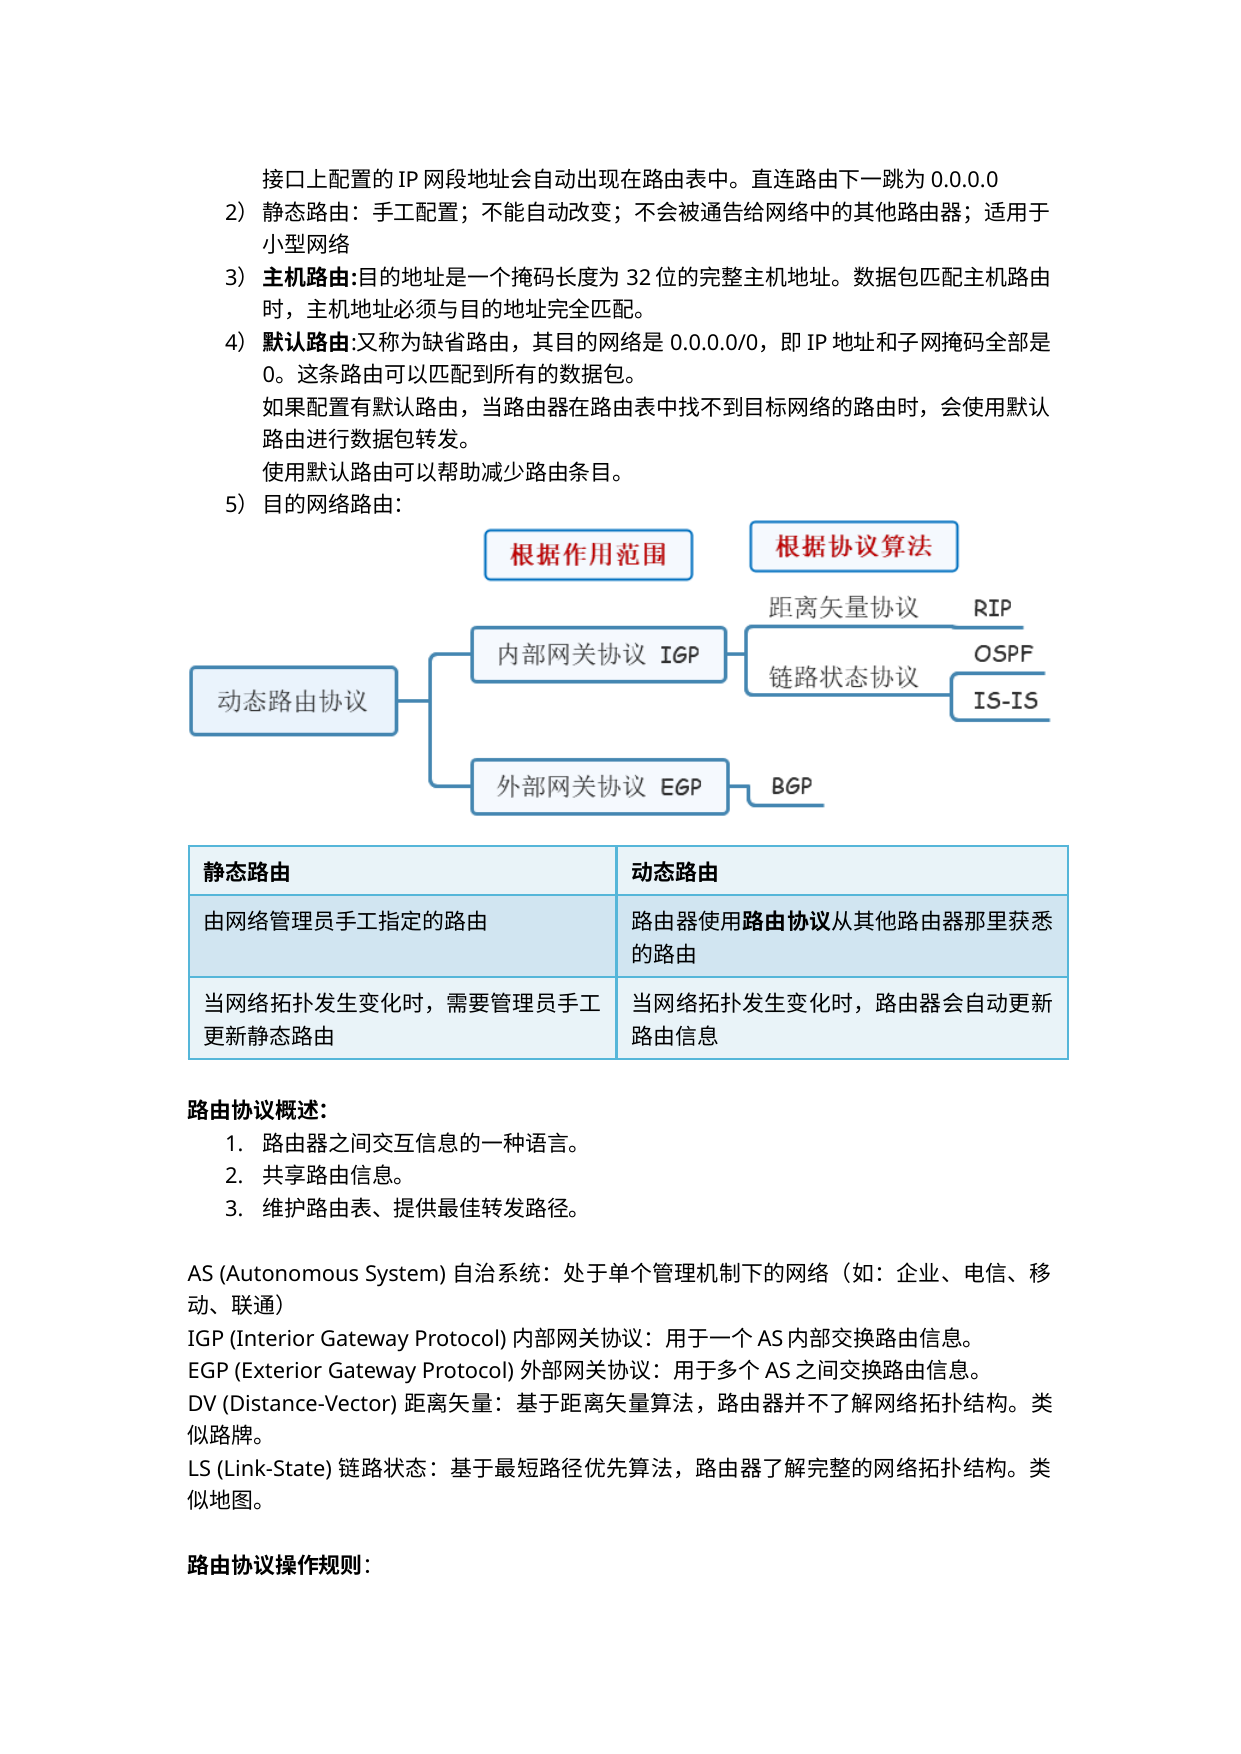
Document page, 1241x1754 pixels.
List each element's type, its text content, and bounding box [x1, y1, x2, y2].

list 使用默认路由可以帮助减少路由条目。 [262, 454, 1053, 487]
list 路由器之间交互信息的一种语言。 [225, 1125, 1053, 1158]
table_header 动态路由 [618, 847, 1067, 894]
table_cell 路由器使用路由协议从其他路由器那里获悉的路由 [618, 896, 1067, 976]
text 路由协议操作规则： [187, 1548, 1053, 1580]
table_cell 由网络管理员手工指定的路由 [190, 896, 615, 976]
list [225, 162, 1053, 194]
list 如果配置有默认路由，当路由器在路由表中找不到目标网络的路由时，会使用默认路由进行数据包转发。 [262, 389, 1053, 454]
picture [187, 519, 1053, 817]
list 静态路由：手工配置；不能自动改变；不会被通告给网络中的其他路由器；适用于小型网络 [225, 194, 1053, 259]
table_cell 当网络拓扑发生变化时，路由器会自动更新路由信息 [618, 978, 1067, 1058]
table_cell 当网络拓扑发生变化时，需要管理员手工更新静态路由 [190, 978, 615, 1058]
text DV (Distance-Vector) 距离矢量：基于距离矢量算法，路由器并不了解网络拓扑结构。类似路牌。 [187, 1385, 1053, 1450]
text IGP (Interior Gateway Protocol) 内部网关协议：用于一个AS内部交换路由信息。 [187, 1320, 1053, 1353]
list 主机路由:目的地址是一个掩码长度为32位的完整主机地址。数据包匹配主机路由时，主机地址必须与目的地址完全匹配。 [225, 259, 1053, 324]
list 默认路由:又称为缺省路由，其目的网络是0.0.0.0/0，即IP地址和子网掩码全部是0。这条路由可以匹配到所有的数据包。 [225, 324, 1053, 389]
text EGP (Exterior Gateway Protocol) 外部网关协议：用于多个AS之间交换路由信息。 [187, 1353, 1053, 1385]
list 目的网络路由： [225, 487, 1053, 519]
list 共享路由信息。 [225, 1158, 1053, 1190]
text 路由协议概述： [187, 1093, 1053, 1125]
text AS (Autonomous System) 自治系统：处于单个管理机制下的网络（如：企业、电信、移动、联通） [187, 1255, 1053, 1320]
text LS (Link-State) 链路状态：基于最短路径优先算法，路由器了解完整的网络拓扑结构。类似地图。 [187, 1450, 1053, 1515]
table_header 静态路由 [190, 847, 615, 894]
list 维护路由表、提供最佳转发路径。 [225, 1190, 1053, 1223]
